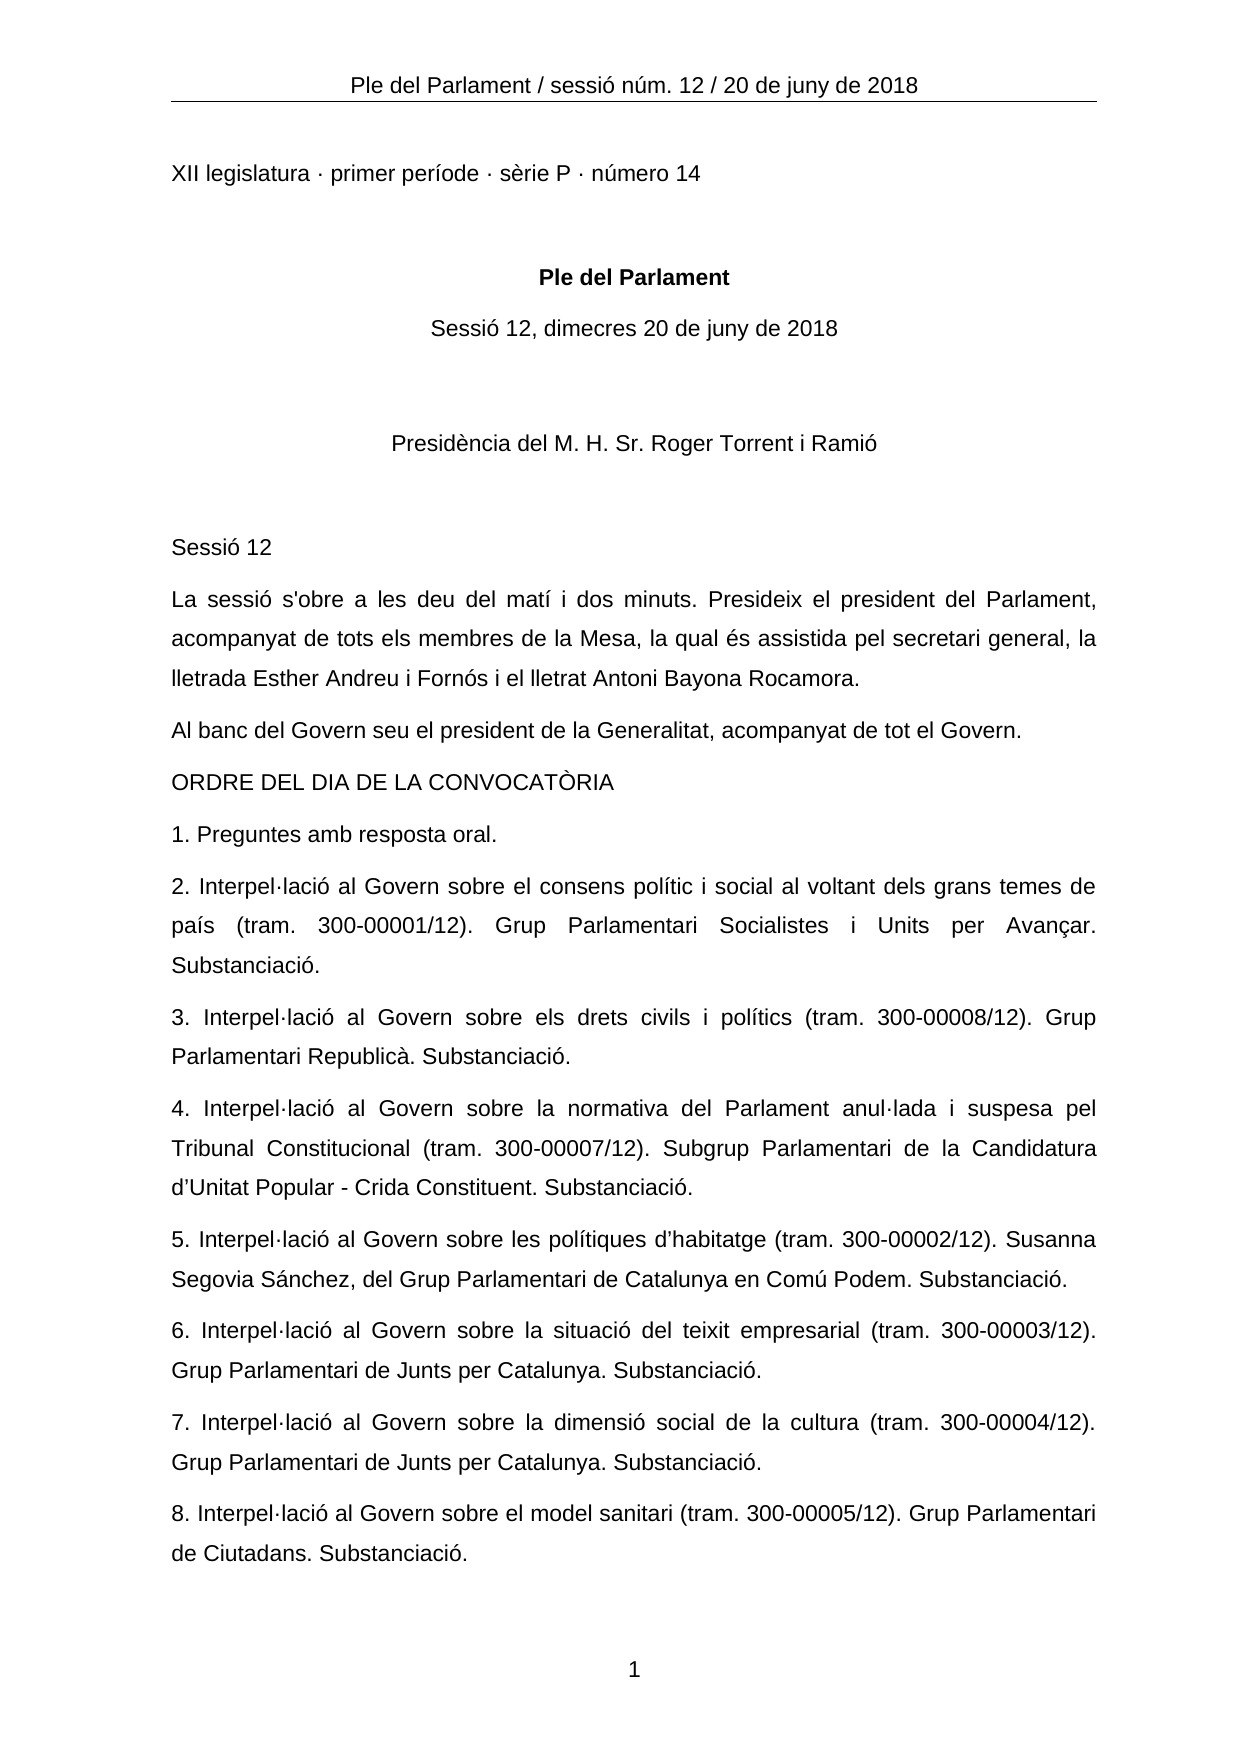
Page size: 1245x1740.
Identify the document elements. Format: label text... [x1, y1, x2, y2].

text Sessió 12 [171, 534, 1097, 560]
text 8. Interpel·lació al Govern sobre el model sanitari (tram. 300-00005/12). Grup Parlamentari de Ciutadans. Substanciació. [171, 1500, 1097, 1566]
text 6. Interpel·lació al Govern sobre la situació del teixit empresarial (tram. 300-00003/12). Grup Parlamentari de Junts per Catalunya. Substanciació. [171, 1317, 1097, 1383]
text 2. Interpel·lació al Govern sobre el consens polític i social al voltant dels grans temes de país (tram. 300-00001/12). Grup Parlamentari Socialistes i Units per Avançar. Substanciació. [171, 873, 1097, 978]
text 5. Interpel·lació al Govern sobre les polítiques d’habitatge (tram. 300-00002/12). Susanna Segovia Sánchez, del Grup Parlamentari de Catalunya en Comú Podem. Substanciació. [171, 1226, 1097, 1292]
text Ple del Parlament [171, 263, 1097, 290]
text 4. Interpel·lació al Govern sobre la normativa del Parlament anul·lada i suspesa pel Tribunal Constitucional (tram. 300-00007/12). Subgrup Parlamentari de la Candidatura d’Unitat Popular - Crida Constituent. Substanciació. [171, 1095, 1097, 1200]
text XII legislatura · primer període · sèrie P · número 14 [171, 159, 1097, 186]
text 1. Preguntes amb resposta oral. [171, 821, 1097, 847]
text Presidència del M. H. Sr. Roger Torrent i Ramió [171, 430, 1097, 456]
text La sessió s'obre a les deu del matí i dos minuts. Presideix el president del Parlament, acompanyat de tots els membres de la Mesa, la qual és assistida pel secretari general, la lletrada Esther Andreu i Fornós i el lletrat Antoni Bayona Rocamora. [171, 586, 1097, 691]
text Al banc del Govern seu el president de la Generalitat, acompanyat de tot el Govern. [171, 717, 1097, 743]
text ORDRE DEL DIA DE LA CONVOCATÒRIA [171, 769, 1097, 795]
text Sessió 12, dimecres 20 de juny de 2018 [171, 315, 1097, 342]
text 7. Interpel·lació al Govern sobre la dimensió social de la cultura (tram. 300-00004/12). Grup Parlamentari de Junts per Catalunya. Substanciació. [171, 1409, 1097, 1475]
text 3. Interpel·lació al Govern sobre els drets civils i polítics (tram. 300-00008/12). Grup Parlamentari Republicà. Substanciació. [171, 1004, 1097, 1069]
